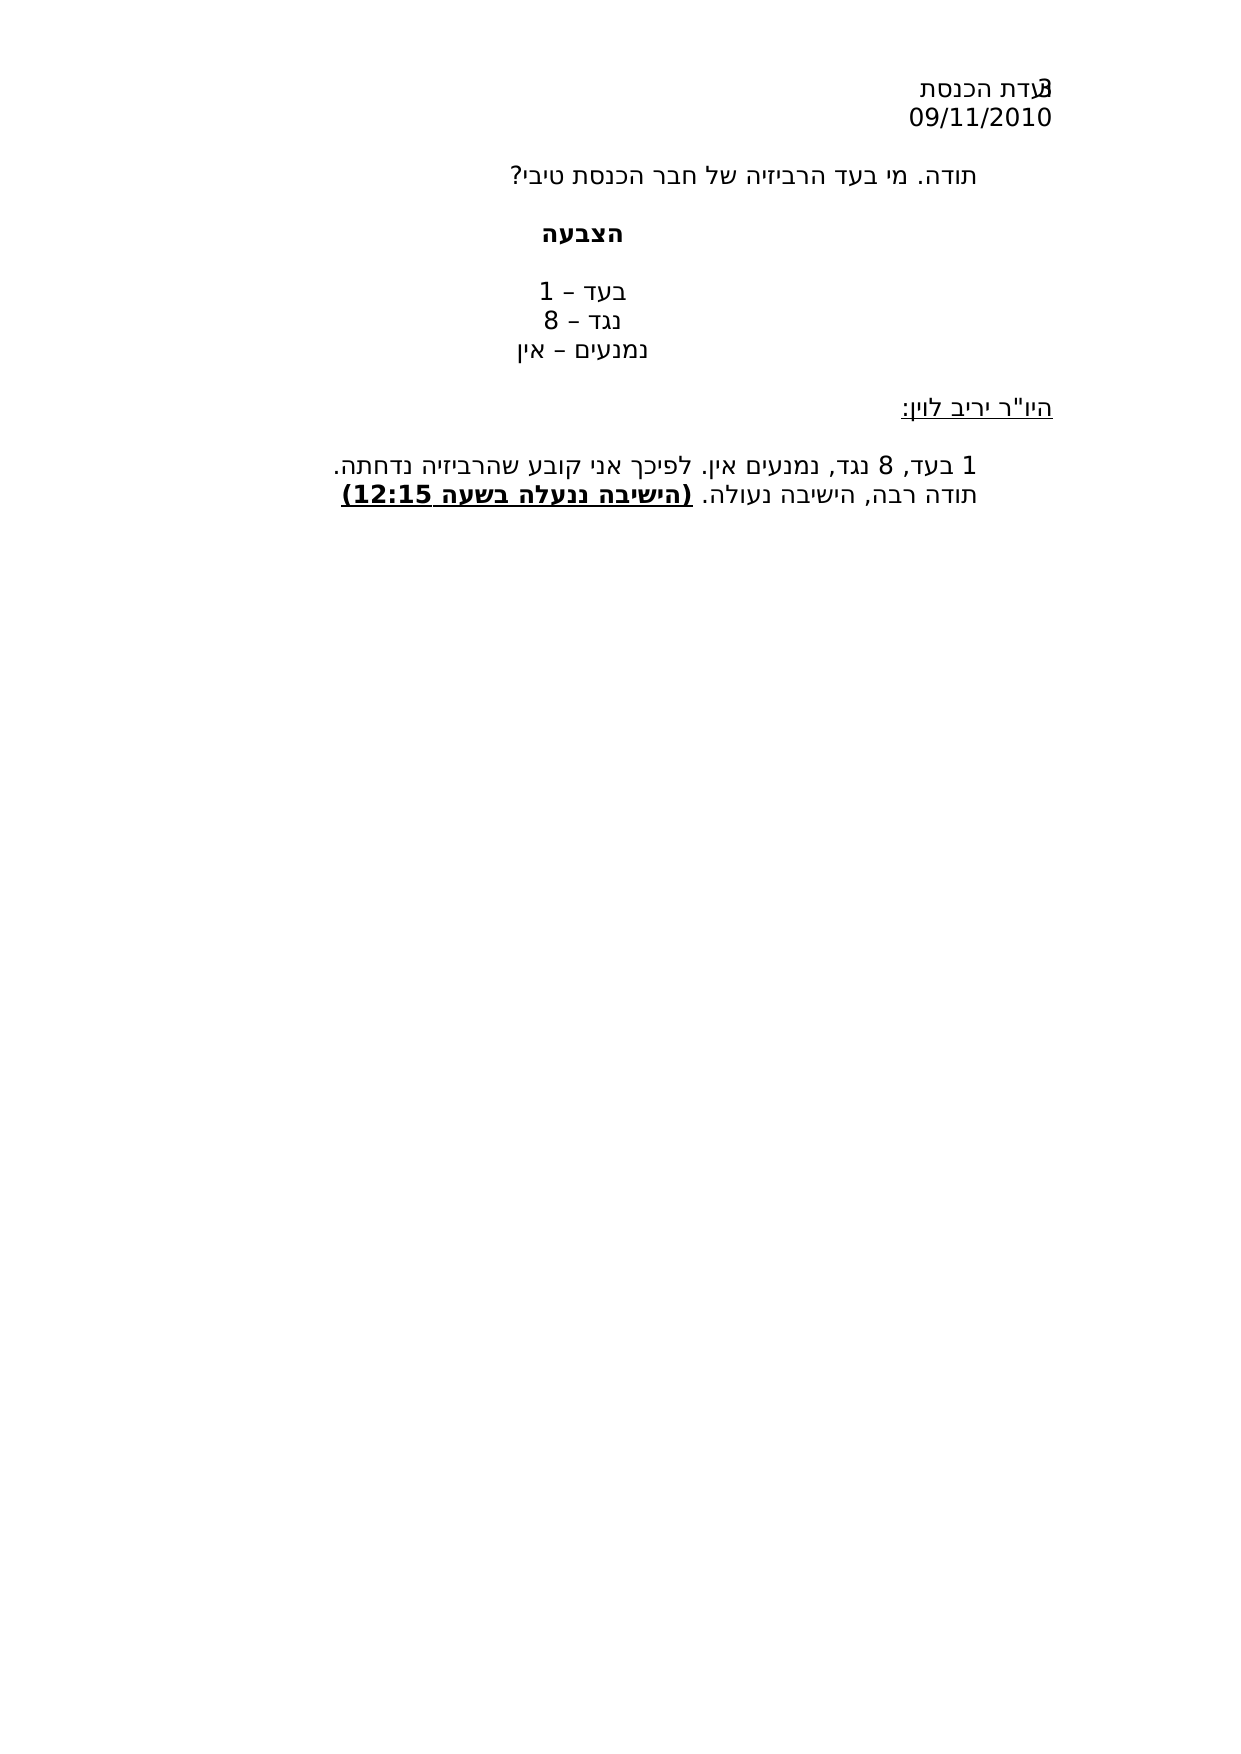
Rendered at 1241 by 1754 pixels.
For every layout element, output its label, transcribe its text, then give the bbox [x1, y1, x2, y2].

text היו"ר יריב לוין: [187, 393, 1053, 422]
text תודה. מי בעד הרביזיה של חבר הכנסת טיבי? [187, 161, 1053, 190]
text 1 בעד, 8 נגד, נמנעים אין. לפיכך אני קובע שהרביזיה נדחתה. [187, 451, 1053, 480]
text נמנעים – אין [187, 335, 1053, 364]
text בעד – 1 [187, 277, 1053, 306]
text הצבעה [187, 219, 1053, 248]
text תודה רבה, הישיבה נעולה. (הישיבה ננעלה בשעה 12:15) [187, 480, 1053, 509]
text נגד – 8 [187, 306, 1053, 335]
